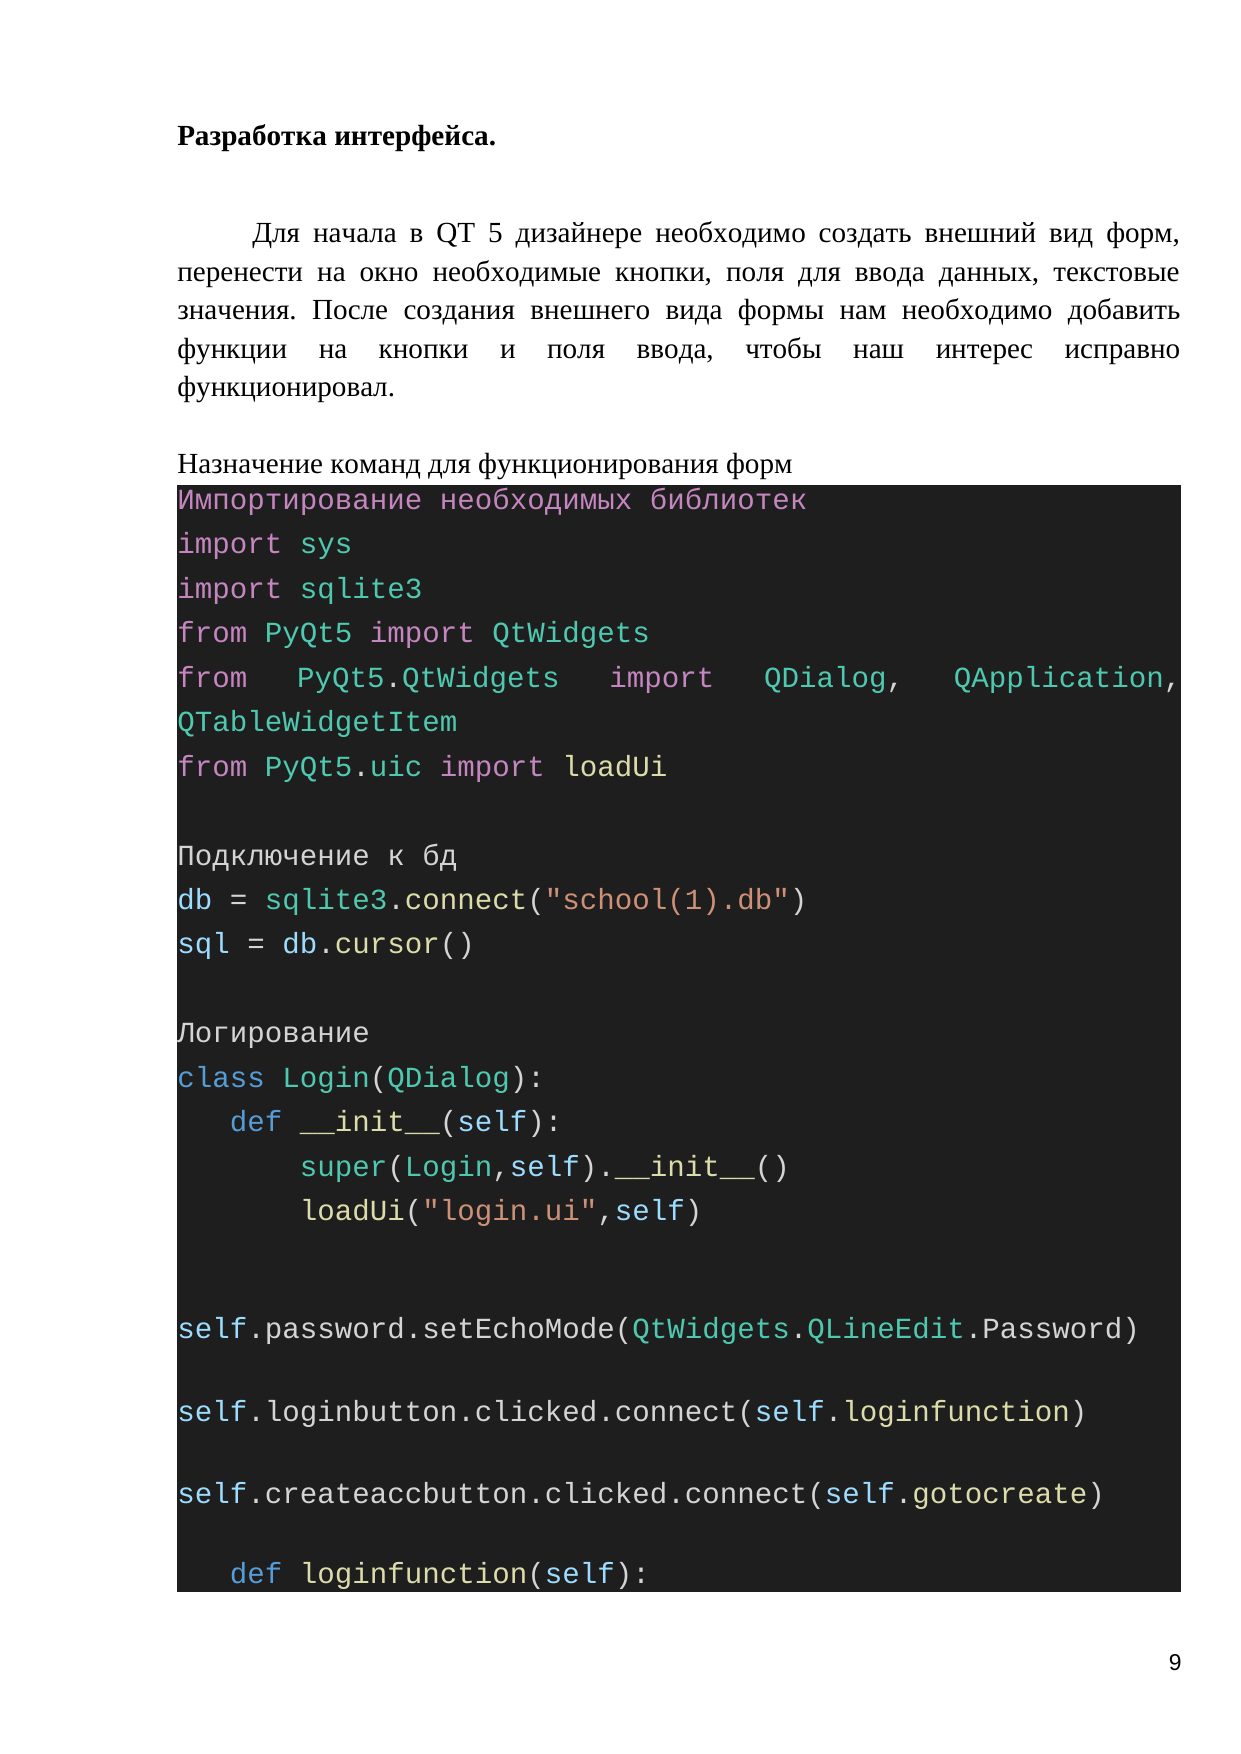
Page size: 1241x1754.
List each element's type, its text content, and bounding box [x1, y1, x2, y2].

text Для начала в QT 5 дизайнере необходимо создать внешний вид форм, перенести на окно необходимые кнопки, поля для ввода данных, текстовые значения. После создания внешнего вида формы нам необходимо добавить функции на кнопки и поля ввода, чтобы наш интерес исправно функционировал. [177, 215, 1181, 403]
text def __init__(self): [177, 1108, 1181, 1141]
text def loginfunction(self): [177, 1559, 1181, 1592]
text Подключение к бд [177, 841, 1181, 874]
text super(Login,self).__init__() [177, 1152, 1181, 1185]
text from PyQt5 import QtWidgets [177, 618, 1181, 651]
text import sys [177, 529, 1181, 562]
text Разработка интерфейса. [177, 118, 1181, 152]
text from PyQt5.uic import loadUi [177, 752, 1181, 785]
text sql = db.cursor() [177, 930, 1181, 963]
text from PyQt5.QtWidgets import QDialog, QApplication, QTableWidgetItem [177, 663, 1181, 740]
text loadUi("login.ui",self) [177, 1197, 1181, 1229]
text import sqlite3 [177, 574, 1181, 607]
text self.loginbutton.clicked.connect(self.loginfunction) [177, 1359, 1181, 1430]
text self.password.setEchoMode(QtWidgets.QLineEdit.Password) [177, 1277, 1181, 1347]
text Логирование [177, 1019, 1181, 1052]
text db = sqlite3.connect("school(1).db") [177, 885, 1181, 918]
text self.createaccbutton.clicked.connect(self.gotocreate) [177, 1441, 1181, 1512]
text class Login(QDialog): [177, 1063, 1181, 1096]
text Импортирование необходимых библиотек [177, 485, 1181, 518]
text Назначение команд для функционирования форм [177, 446, 1181, 480]
